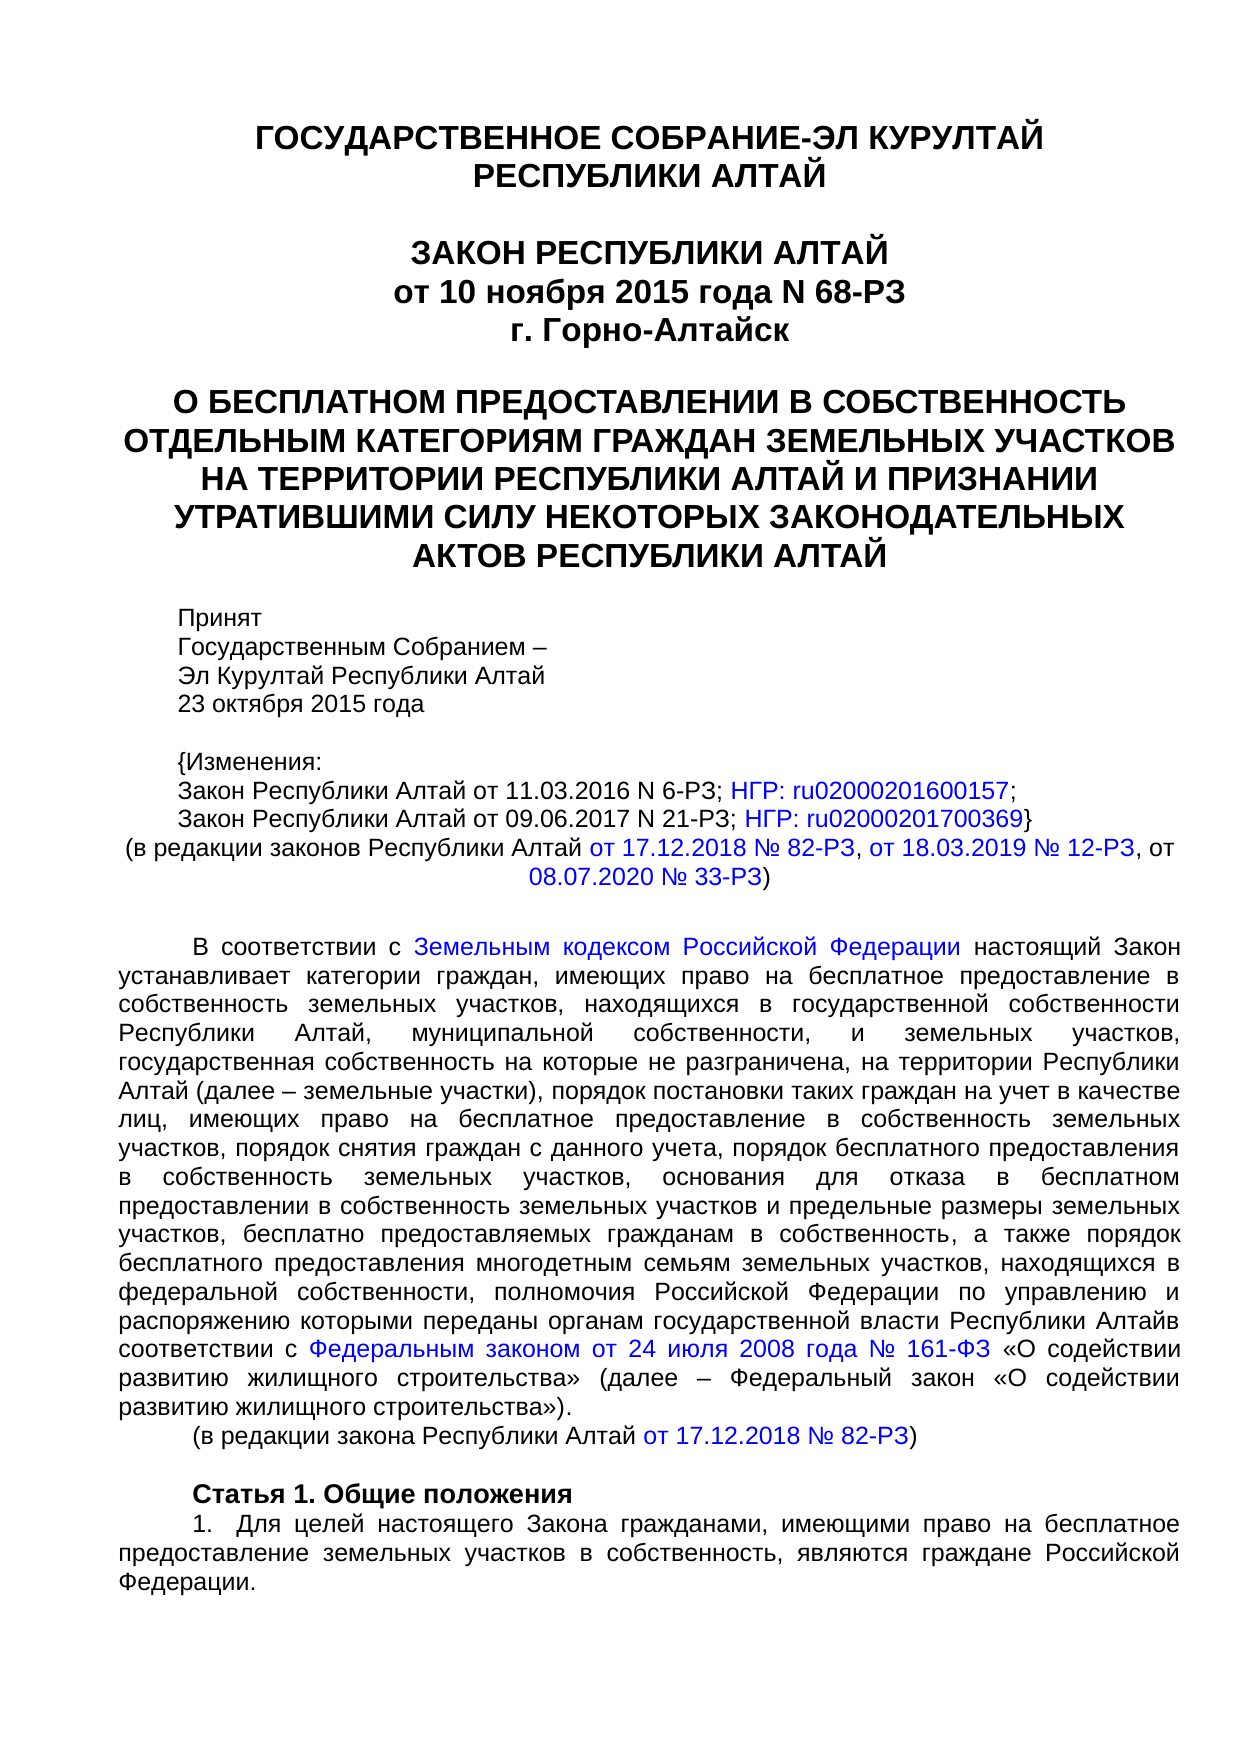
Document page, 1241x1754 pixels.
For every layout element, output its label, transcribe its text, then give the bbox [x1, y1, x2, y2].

text РЕСПУБЛИКИ АЛТАЙ [118, 157, 1181, 195]
text 23 октября 2015 года [118, 689, 1181, 718]
text О БЕСПЛАТНОМ ПРЕДОСТАВЛЕНИИ В СОБСТВЕННОСТЬ ОТДЕЛЬНЫМ КАТЕГОРИЯМ ГРАЖДАН ЗЕМЕЛЬНЫХ УЧАСТКОВ НА ТЕРРИТОРИИ РЕСПУБЛИКИ АЛТАЙ И ПРИЗНАНИИ УТРАТИВШИМИ СИЛУ НЕКОТОРЫХ ЗАКОНОДАТЕЛЬНЫХ АКТОВ РЕСПУБЛИКИ АЛТАЙ [118, 382, 1181, 574]
text от 10 ноября 2015 года N 68-РЗ [118, 272, 1181, 310]
text Статья 1. Общие положения [118, 1478, 1181, 1509]
text {Изменения: [118, 747, 1181, 776]
text ЗАКОН РЕСПУБЛИКИ АЛТАЙ [118, 233, 1181, 272]
text г. Горно-Алтайск [118, 310, 1181, 349]
list Для целей настоящего Закона гражданами, имеющими право на бесплатное предоставление земельных участков в собственность, являются граждане Российской Федерации. [118, 1509, 1181, 1596]
text Государственным Собранием – [118, 632, 1181, 661]
text Принят [118, 603, 1181, 632]
text В соответствии с Земельным кодексом Российской Федерации настоящий Закон устанавливает категории граждан, имеющих право на бесплатное предоставление в собственность земельных участков, находящихся в государственной собственности Республики Алтай, муниципальной собственности, и земельных участков, государственная собственность на которые не разграничена, на территории Республики Алтай (далее – земельные участки), порядок постановки таких граждан на учет в качестве лиц, имеющих право на бесплатное предоставление в собственность земельных участков, порядок снятия граждан с данного учета, порядок бесплатного предоставления в собственность земельных участков, основания для отказа в бесплатном предоставлении в собственность земельных участков и предельные размеры земельных участков, бесплатно предоставляемых гражданам в собственность, а также порядок бесплатного предоставления многодетным семьям земельных участков, находящихся в федеральной собственности, полномочия Российской Федерации по управлению и распоряжению которыми переданы органам государственной власти Республики Алтайв соответствии с Федеральным законом от 24 июля 2008 года № 161-ФЗ «О содействии развитию жилищного строительства» (далее – Федеральный закон «О содействии развитию жилищного строительства»). [118, 932, 1181, 1421]
text ГОСУДАРСТВЕННОЕ СОБРАНИЕ-ЭЛ КУРУЛТАЙ [118, 118, 1181, 157]
text Эл Курултай Республики Алтай [118, 661, 1181, 689]
text (в редакции законов Республики Алтай от 17.12.2018 № 82-РЗ, от 18.03.2019 № 12-РЗ, от 08.07.2020 № 33-РЗ) [118, 833, 1181, 891]
text Закон Республики Алтай от 09.06.2017 N 21-РЗ; НГР: ru02000201700369} [118, 804, 1181, 833]
text (в редакции закона Республики Алтай от 17.12.2018 № 82-РЗ) [118, 1421, 1181, 1449]
text Закон Республики Алтай от 11.03.2016 N 6-РЗ; НГР: ru02000201600157; [118, 776, 1181, 804]
